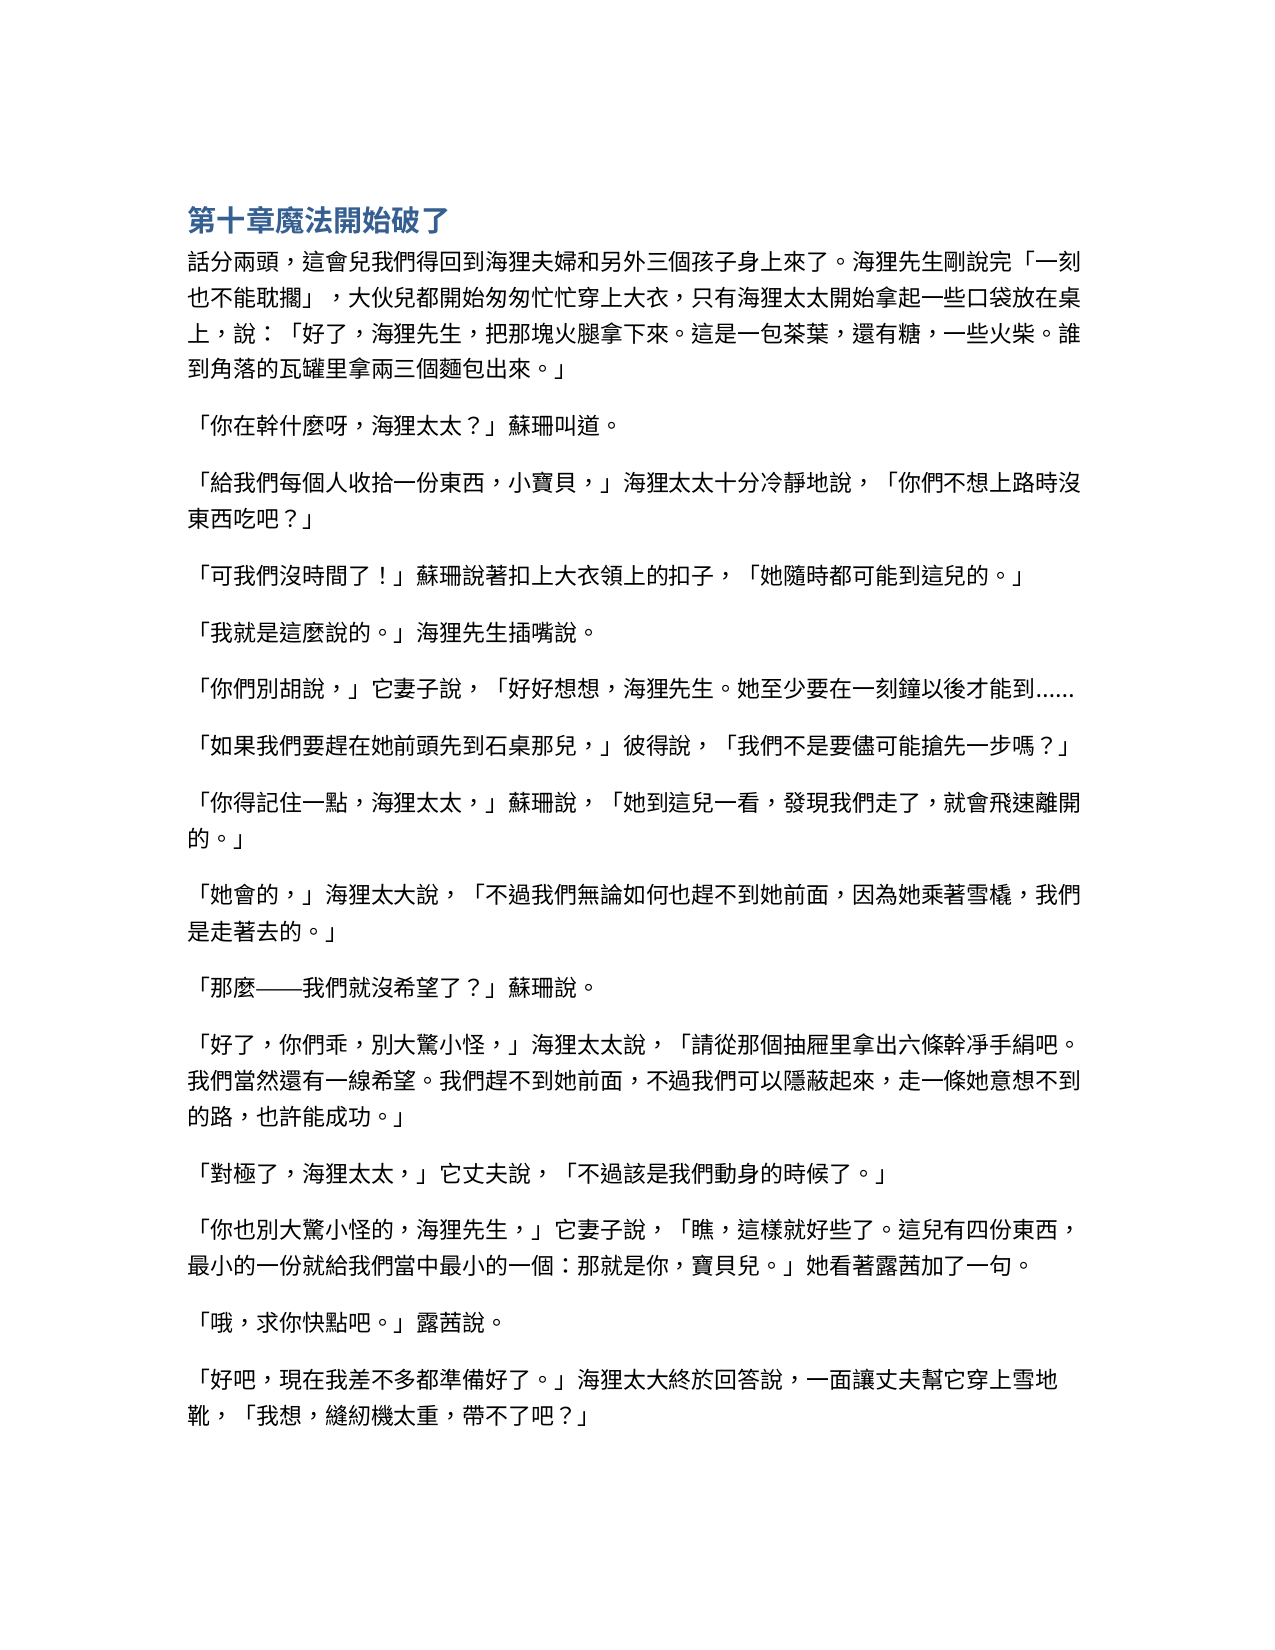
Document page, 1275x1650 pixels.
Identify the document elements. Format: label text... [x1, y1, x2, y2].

text 「給我們每個人收拾一份東西，小寶貝，」海狸太太十分冷靜地說，「你們不想上路時沒東西吃吧？」 [187, 467, 1087, 534]
text 「她會的，」海狸太大說，「不過我們無論如何也趕不到她前面，因為她乘著雪橇，我們是走著去的。」 [187, 879, 1087, 947]
text 話分兩頭，這會兒我們得回到海狸夫婦和另外三個孩子身上來了。海狸先生剛說完「一刻也不能耽擱」，大伙兒都開始匆匆忙忙穿上大衣，只有海狸太太開始拿起一些口袋放在桌上，說：「好了，海狸先生，把那塊火腿拿下來。這是一包茶葉，還有糖，一些火柴。誰到角落的瓦罐里拿兩三個麵包出來。」 [187, 246, 1087, 385]
text 「好吧，現在我差不多都準備好了。」海狸太大終於回答說，一面讓丈夫幫它穿上雪地靴，「我想，縫紉機太重，帶不了吧？」 [187, 1364, 1087, 1431]
subtitle 第十章魔法開始破了 [187, 200, 1087, 240]
text 「那麼——我們就沒希望了？」蘇珊說。 [187, 972, 1087, 1003]
text 「對極了，海狸太太，」它丈夫說，「不過該是我們動身的時候了。」 [187, 1158, 1087, 1189]
text 「你在幹什麼呀，海狸太太？」蘇珊叫道。 [187, 410, 1087, 441]
text 「可我們沒時間了！」蘇珊說著扣上大衣領上的扣子，「她隨時都可能到這兒的。」 [187, 560, 1087, 591]
text 「如果我們要趕在她前頭先到石桌那兒，」彼得說，「我們不是要儘可能搶先一步嗎？」 [187, 730, 1087, 761]
text 「你得記住一點，海狸太太，」蘇珊說，「她到這兒一看，發現我們走了，就會飛速離開的。」 [187, 787, 1087, 854]
text 「哦，求你快點吧。」露茜說。 [187, 1307, 1087, 1338]
text 「好了，你們乖，別大驚小怪，」海狸太太說，「請從那個抽屜里拿出六條幹凈手絹吧。我們當然還有一線希望。我們趕不到她前面，不過我們可以隱蔽起來，走一條她意想不到的路，也許能成功。」 [187, 1029, 1087, 1132]
text 「你們別胡說，」它妻子說，「好好想想，海狸先生。她至少要在一刻鐘以後才能到…… [187, 673, 1087, 704]
text 「你也別大驚小怪的，海狸先生，」它妻子說，「瞧，這樣就好些了。這兒有四份東西，最小的一份就給我們當中最小的一個：那就是你，寶貝兒。」她看著露茜加了一句。 [187, 1214, 1087, 1282]
text 「我就是這麼說的。」海狸先生插嘴說。 [187, 616, 1087, 648]
